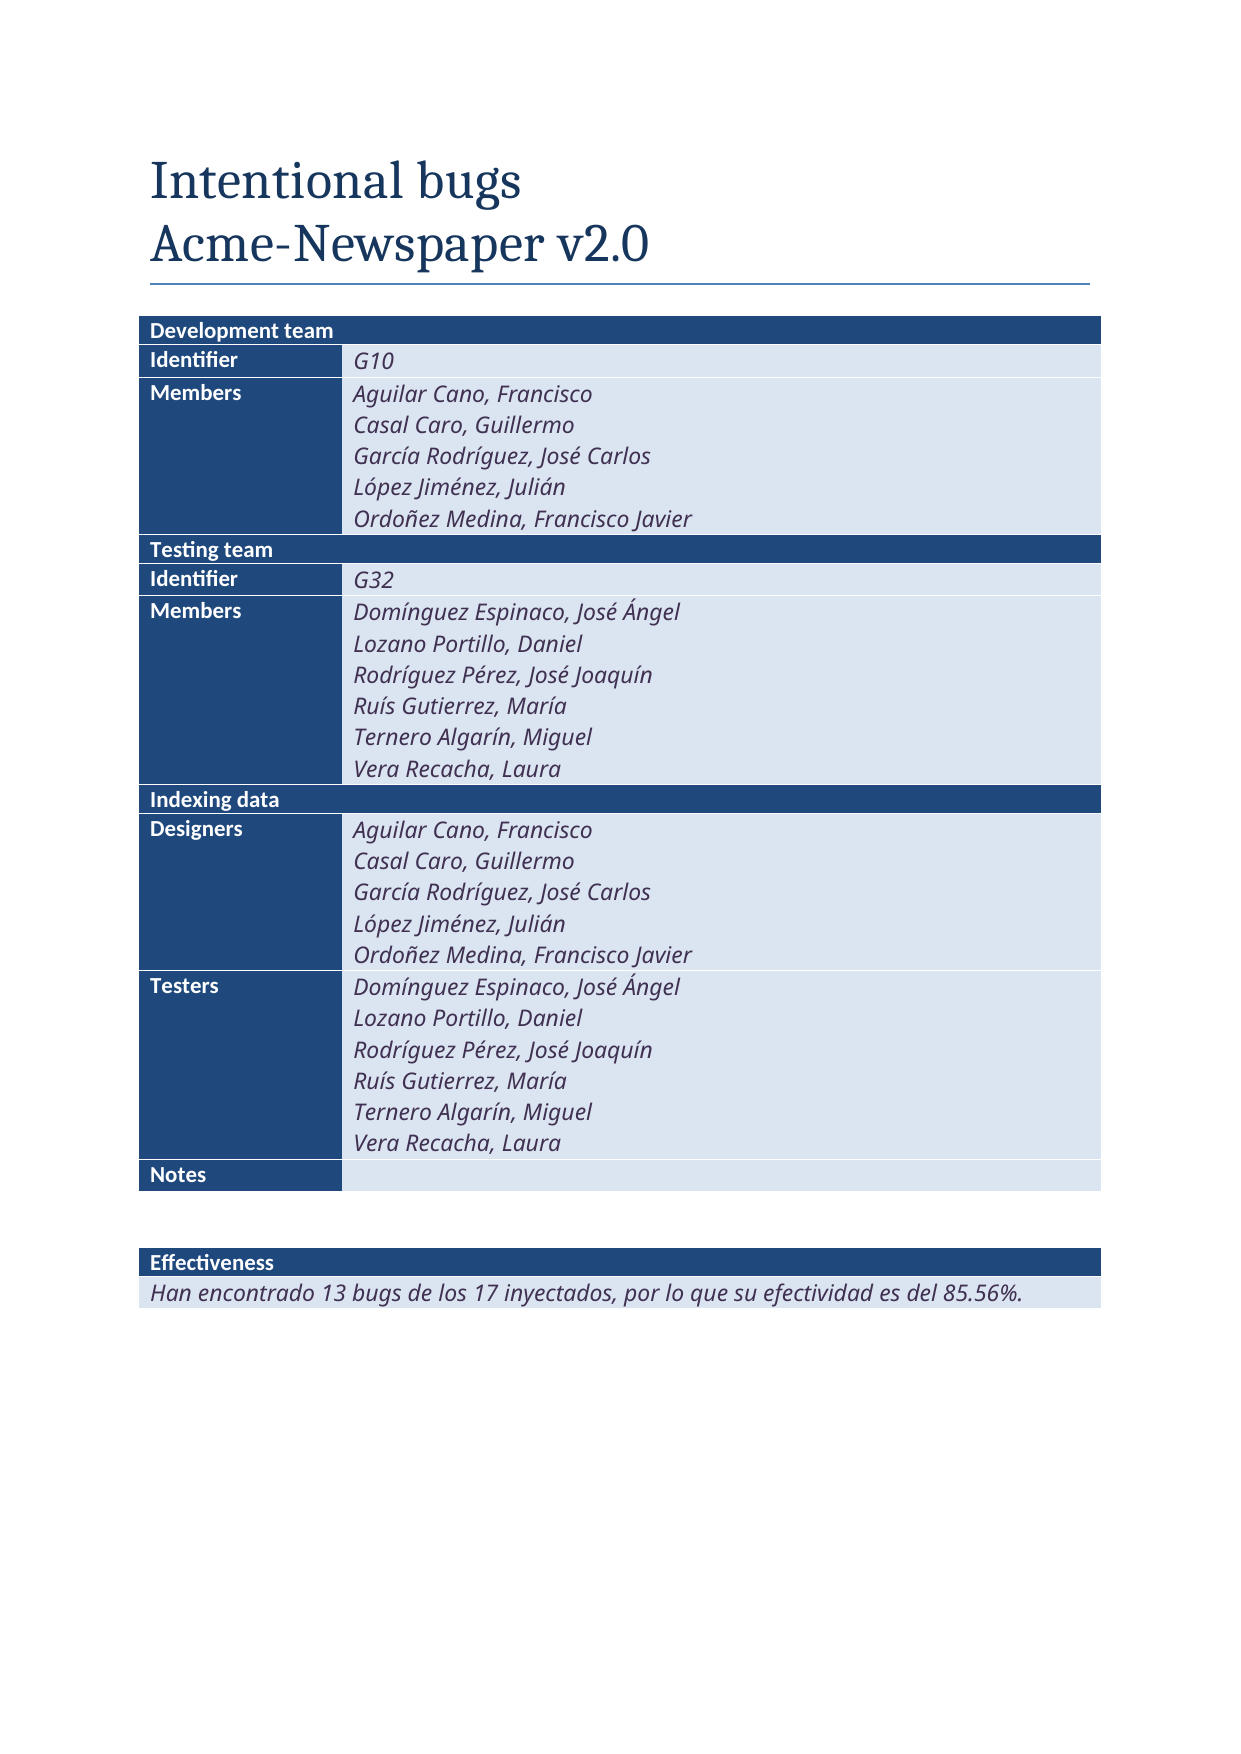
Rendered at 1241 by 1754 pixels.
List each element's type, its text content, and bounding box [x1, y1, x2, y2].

table_cell Identifier [139, 564, 342, 595]
table_header Effectiveness [139, 1248, 1101, 1276]
table_cell Members [139, 596, 342, 784]
table_cell Notes [139, 1160, 342, 1191]
table_cell Aguilar Cano, Francisco Casal Caro, Guillermo García Rodríguez, José Carlos López Jiménez, Julián Ordoñez Medina, Francisco Javier [342, 814, 1101, 970]
table_cell G10 [342, 345, 1101, 377]
table_cell Testers [139, 971, 342, 1159]
table_cell Domínguez Espinaco, José Ángel Lozano Portillo, Daniel Rodríguez Pérez, José Joaquín Ruís Gutierrez, María Ternero Algarín, Miguel Vera Recacha, Laura [342, 971, 1101, 1159]
table_cell [342, 1160, 1101, 1191]
table_cell Domínguez Espinaco, José Ángel Lozano Portillo, Daniel Rodríguez Pérez, José Joaquín Ruís Gutierrez, María Ternero Algarín, Miguel Vera Recacha, Laura [342, 596, 1101, 784]
table_cell Aguilar Cano, Francisco Casal Caro, Guillermo García Rodríguez, José Carlos López Jiménez, Julián Ordoñez Medina, Francisco Javier [342, 378, 1101, 534]
title Intentional bugs Acme-Newspaper v2.0 [150, 150, 1090, 283]
table_cell Identifier [139, 345, 342, 377]
table_cell Designers [139, 814, 342, 970]
table_header Development team [139, 316, 1101, 344]
table_cell Testing team [139, 535, 1101, 563]
table_cell G32 [342, 564, 1101, 595]
table_cell Han encontrado 13 bugs de los 17 inyectados, por lo que su efectividad es del 85.56%. [139, 1277, 1101, 1308]
table_cell Members [139, 378, 342, 534]
table_cell Indexing data [139, 785, 1101, 813]
